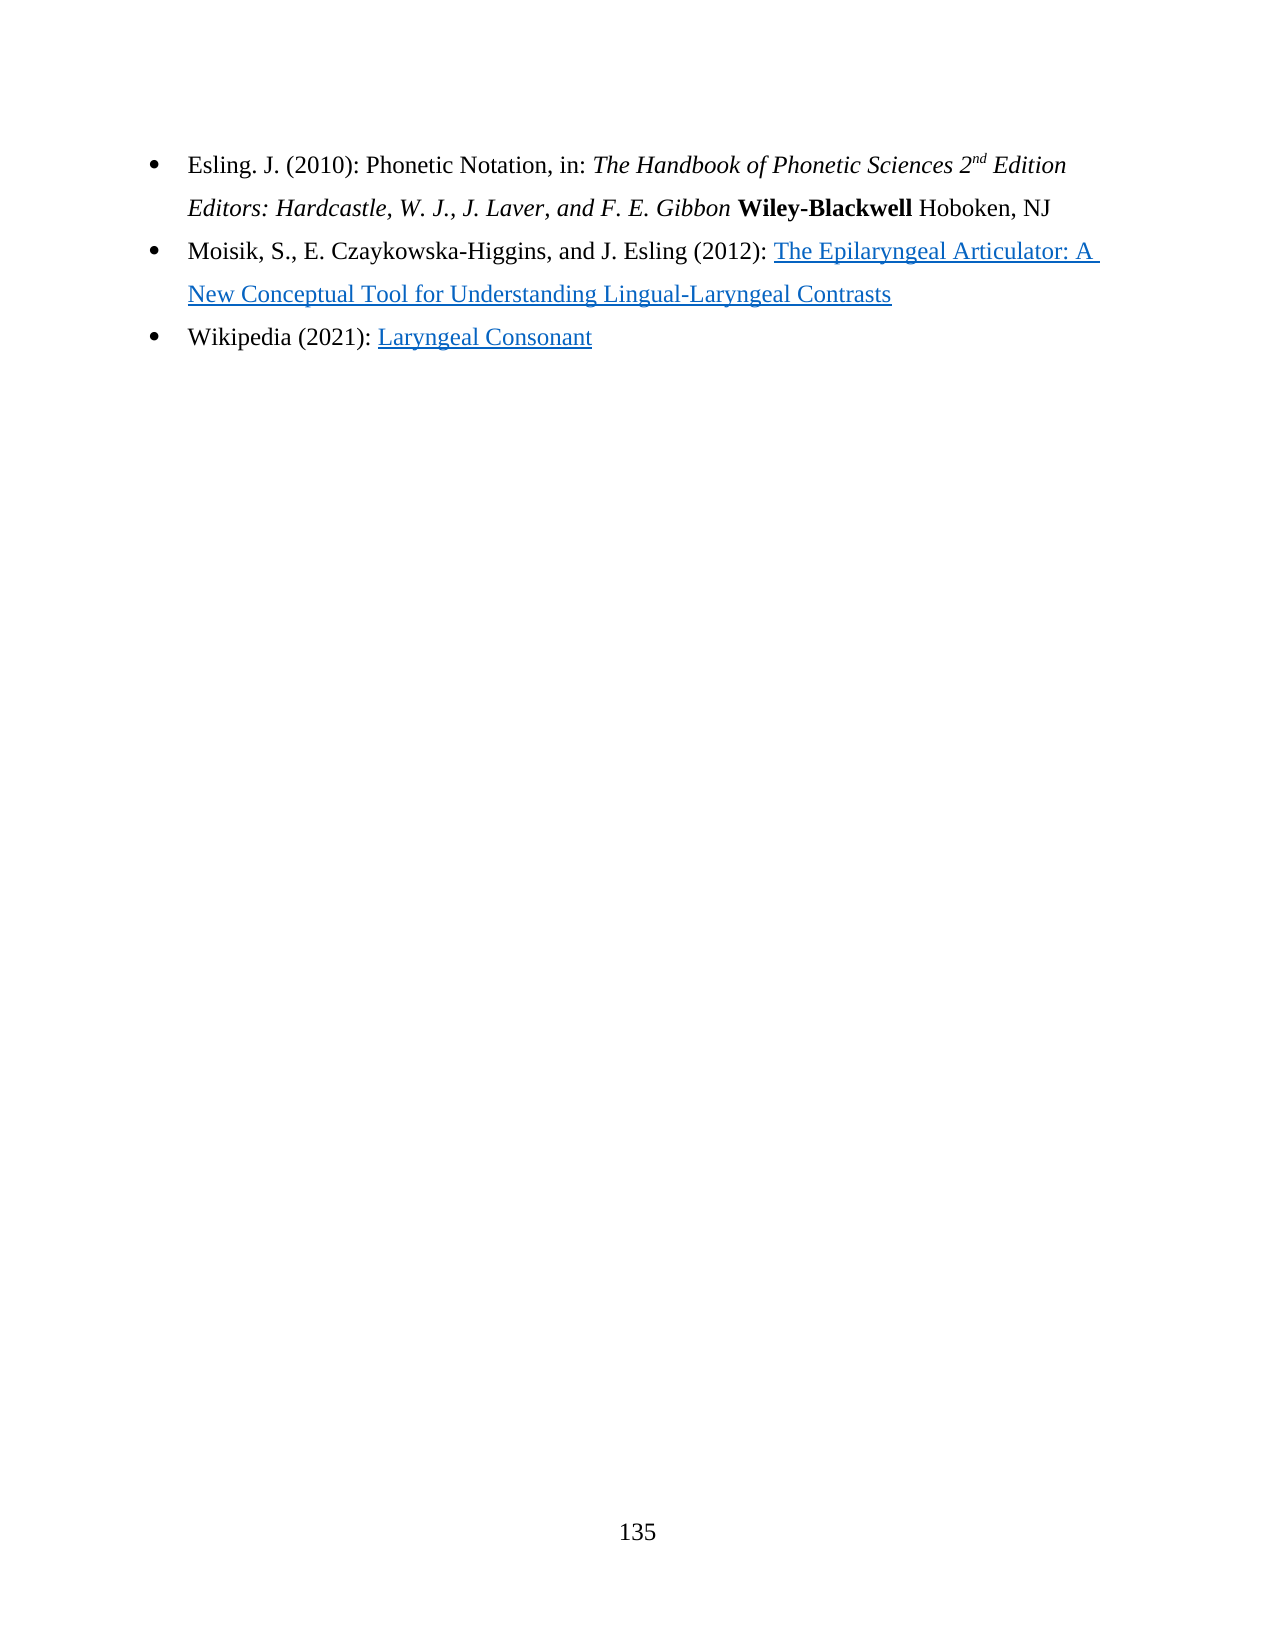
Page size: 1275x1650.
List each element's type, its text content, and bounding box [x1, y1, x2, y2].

list Moisik, S., E. Czaykowska-Higgins, and J. Esling (2012): The Epilaryngeal Articulator: A New Conceptual Tool for Understanding Lingual-Laryngeal Contrasts [150, 236, 1125, 308]
list Esling. J. (2010): Phonetic Notation, in: The Handbook of Phonetic Sciences 2nd Edition Editors: Hardcastle, W. J., J. Laver, and F. E. Gibbon Wiley-Blackwell Hoboken, NJ [150, 150, 1125, 222]
list Wikipedia (2021): Laryngeal Consonant [150, 322, 1125, 351]
